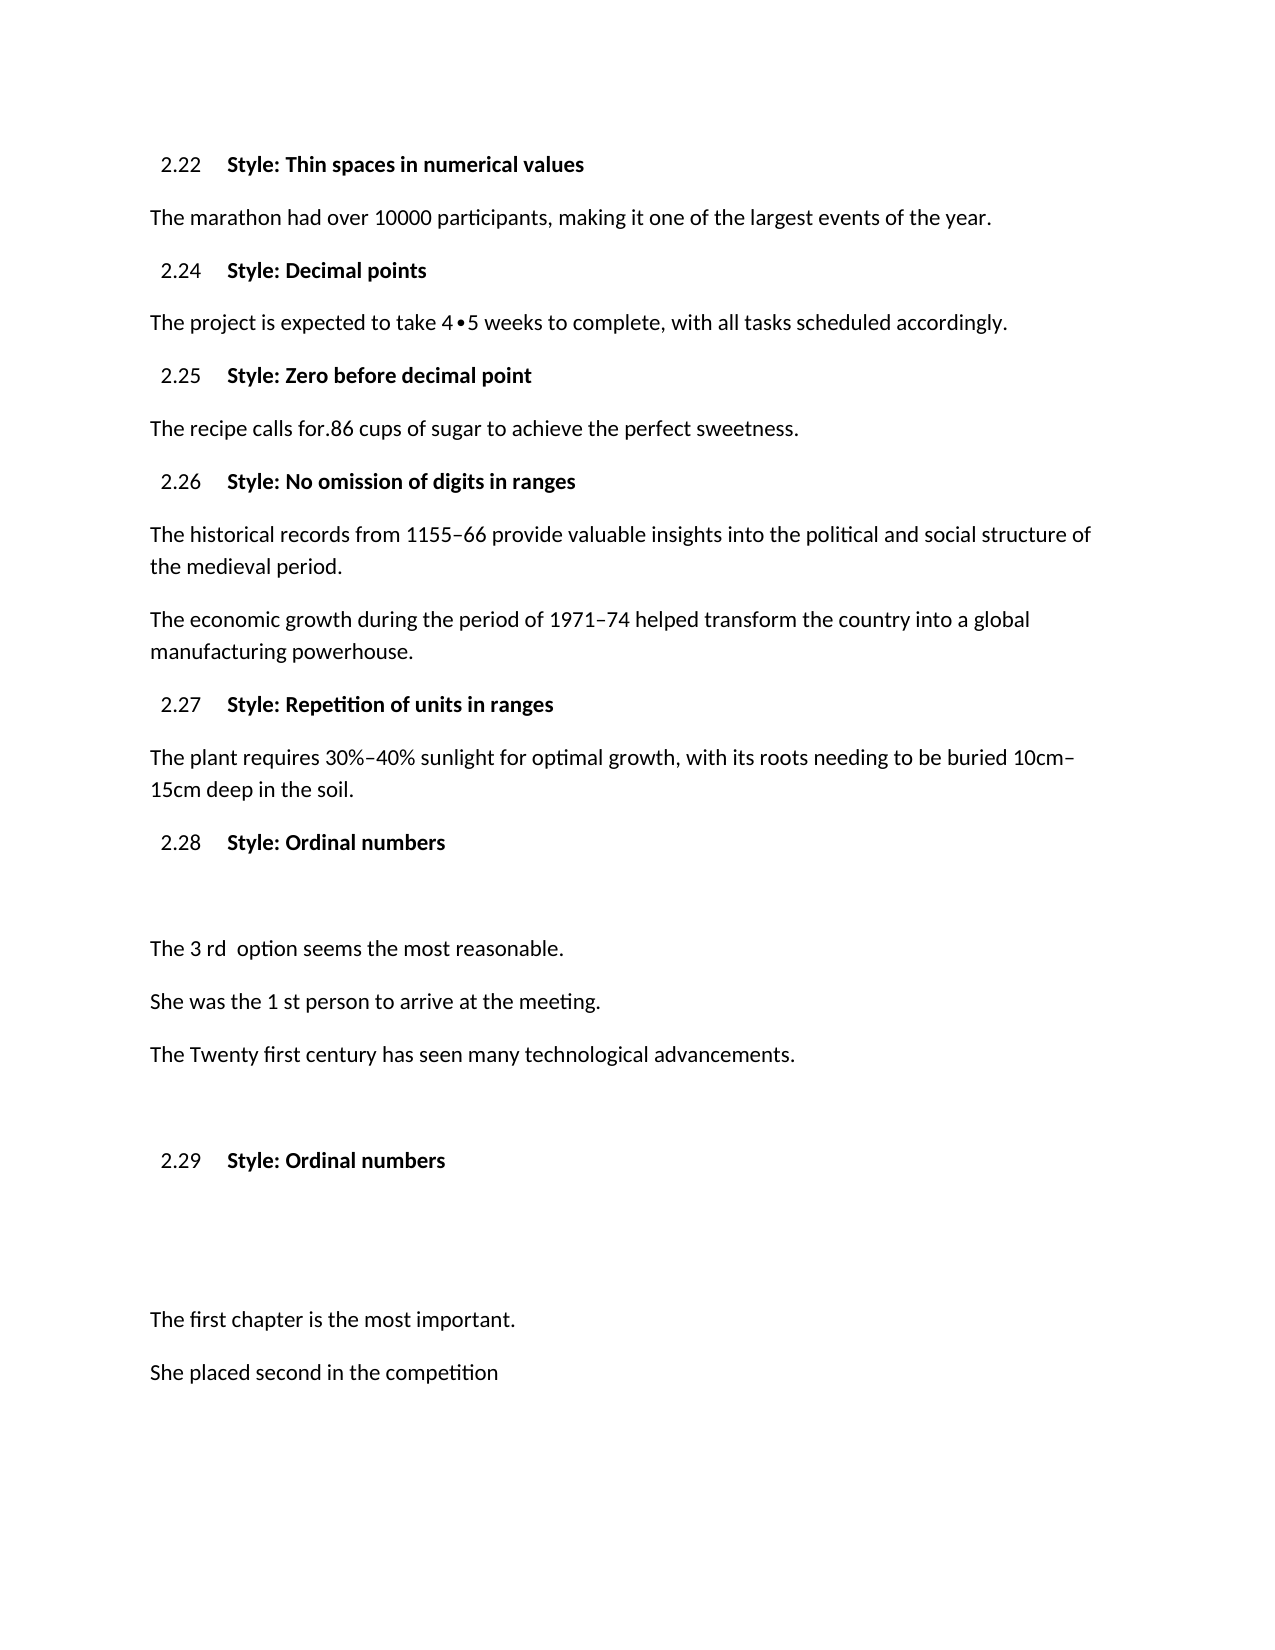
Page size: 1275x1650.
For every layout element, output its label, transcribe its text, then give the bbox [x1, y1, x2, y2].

table_header Style: Repetition of units in ranges [217, 690, 570, 743]
table_header 2.28 [150, 828, 217, 881]
text The project is expected to take 4∙5 weeks to complete, with all tasks scheduled accordingly. [150, 308, 1125, 336]
text The first chapter is the most important. [150, 1305, 1125, 1333]
table_header 2.25 [150, 361, 217, 414]
table_header Style: Ordinal numbers [217, 828, 461, 881]
text The 3 rd option seems the most reasonable. [150, 934, 1125, 962]
table_header Style: Ordinal numbers [217, 1146, 461, 1199]
table_header 2.29 [150, 1146, 217, 1199]
text The economic growth during the period of 1971–74 helped transform the country into a global manufacturing powerhouse. [150, 605, 1125, 665]
table_header 2.22 [150, 150, 217, 203]
text The historical records from 1155–66 provide valuable insights into the political and social structure of the medieval period. [150, 520, 1125, 580]
table_header 2.24 [150, 256, 217, 308]
table_header Style: No omission of digits in ranges [217, 467, 592, 520]
table_header Style: Zero before decimal point [217, 361, 548, 414]
text She was the 1 st person to arrive at the meeting. [150, 987, 1125, 1015]
table_header 2.26 [150, 467, 217, 520]
text She placed second in the competition [150, 1358, 1125, 1386]
text The plant requires 30%–40% sunlight for optimal growth, with its roots needing to be buried 10cm–15cm deep in the soil. [150, 743, 1125, 803]
text The marathon had over 10000 participants, making it one of the largest events of the year. [150, 203, 1125, 231]
table_header Style: Decimal points [217, 256, 443, 308]
table_header 2.27 [150, 690, 217, 743]
text The Twenty first century has seen many technological advancements. [150, 1040, 1125, 1068]
text The recipe calls for.86 cups of sugar to achieve the perfect sweetness. [150, 414, 1125, 442]
table_header Style: Thin spaces in numerical values [217, 150, 600, 203]
